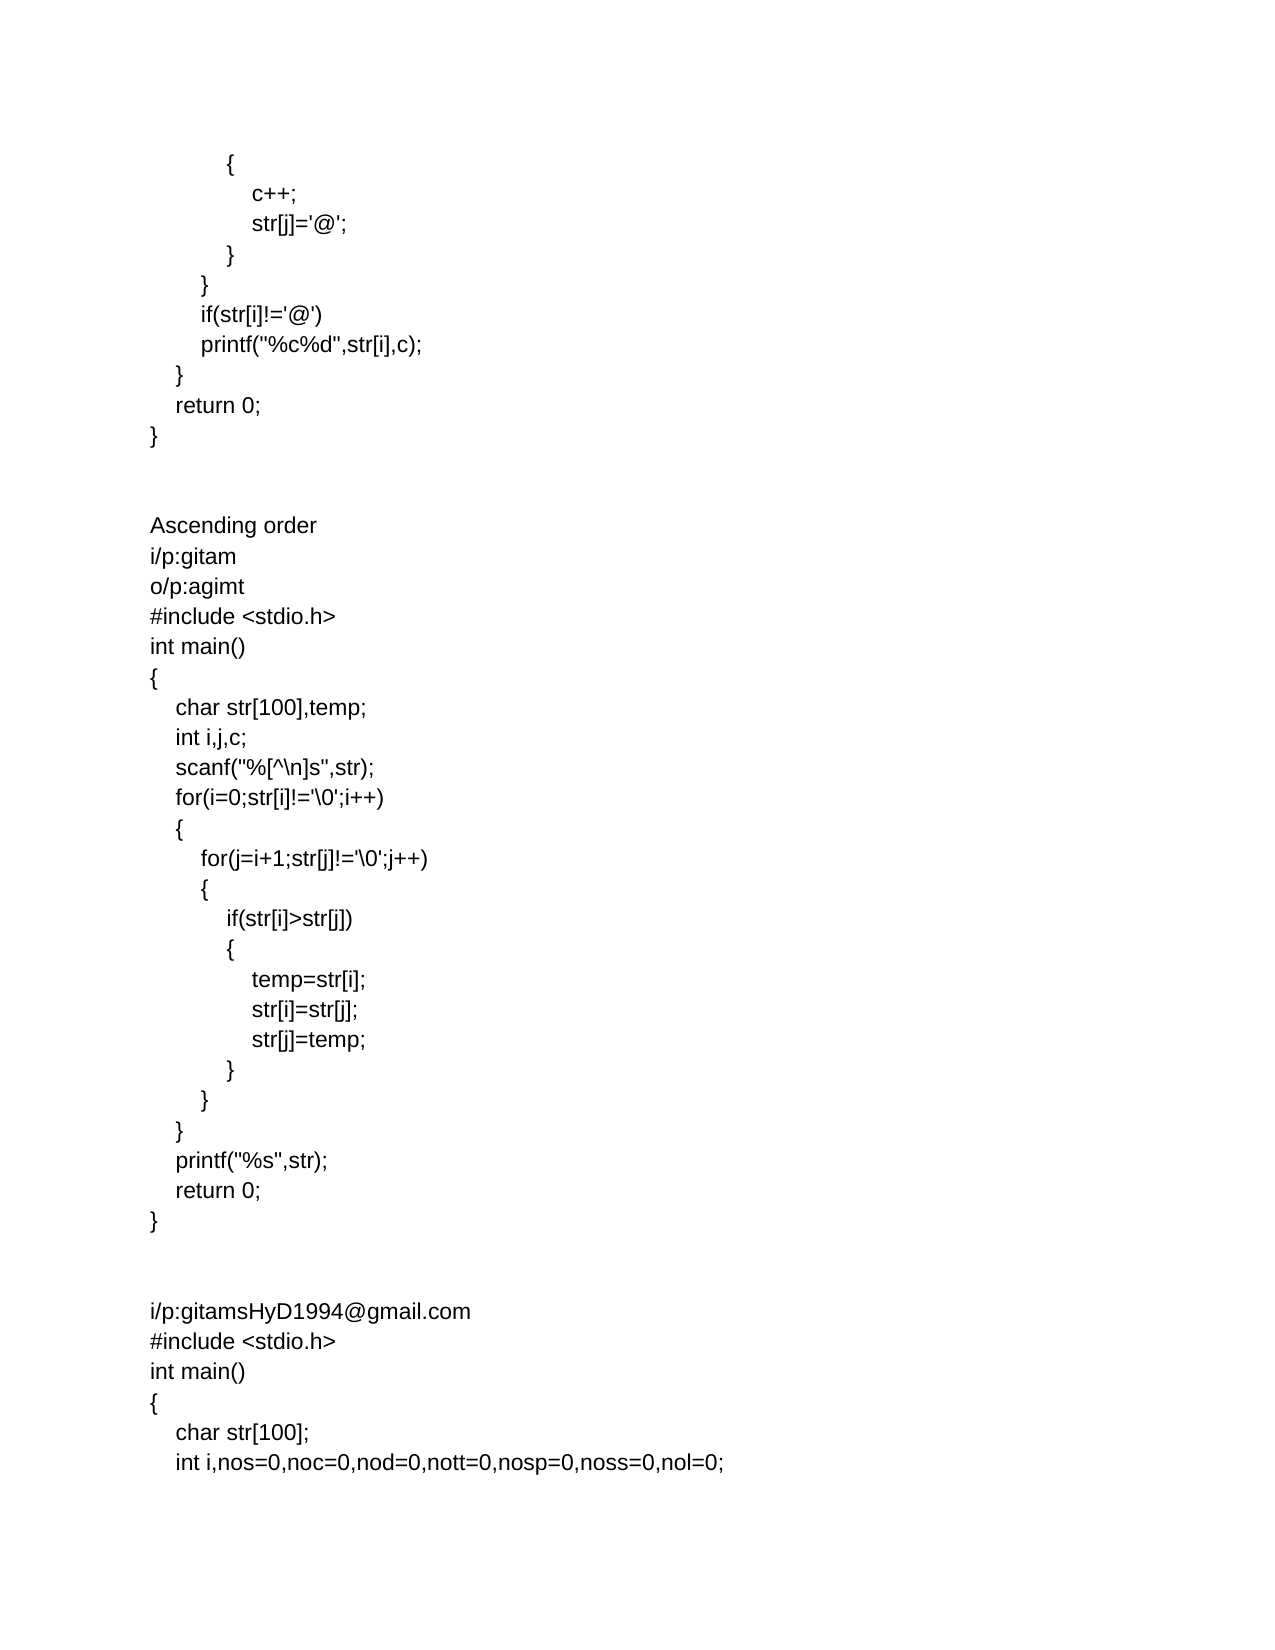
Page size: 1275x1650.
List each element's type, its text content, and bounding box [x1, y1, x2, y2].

text int main() [150, 1358, 1125, 1385]
text scanf("%[^\n]s",str); [150, 754, 1125, 781]
text c++; [150, 180, 1125, 207]
text } [150, 1207, 1125, 1234]
text for(j=i+1;str[j]!='\0';j++) [150, 845, 1125, 871]
text if(str[i]>str[j]) [150, 905, 1125, 932]
text char str[100],temp; [150, 694, 1125, 720]
text char str[100]; [150, 1419, 1125, 1445]
text return 0; [150, 1177, 1125, 1203]
text } [150, 422, 1125, 448]
text for(i=0;str[i]!='\0';i++) [150, 784, 1125, 811]
text printf("%c%d",str[i],c); [150, 331, 1125, 358]
text { [150, 875, 1125, 901]
text } [150, 361, 1125, 388]
text { [150, 935, 1125, 962]
text printf("%s",str); [150, 1147, 1125, 1173]
text int main() [150, 633, 1125, 660]
text #include <stdio.h> [150, 603, 1125, 629]
text o/p:agimt [150, 573, 1125, 599]
text i/p:gitamsHyD1994@gmail.com [150, 1298, 1125, 1324]
text } [150, 241, 1125, 267]
text { [150, 150, 1125, 176]
text temp=str[i]; [150, 966, 1125, 992]
text { [150, 663, 1125, 690]
text str[j]='@'; [150, 210, 1125, 237]
text i/p:gitam [150, 543, 1125, 569]
text return 0; [150, 392, 1125, 418]
text } [150, 1056, 1125, 1083]
text int i,nos=0,noc=0,nod=0,nott=0,nosp=0,noss=0,nol=0; [150, 1449, 1125, 1475]
text } [150, 1086, 1125, 1113]
text if(str[i]!='@') [150, 301, 1125, 327]
text Ascending order [150, 512, 1125, 539]
text { [150, 814, 1125, 841]
text { [150, 1388, 1125, 1415]
text str[j]=temp; [150, 1026, 1125, 1052]
text #include <stdio.h> [150, 1328, 1125, 1354]
text } [150, 1117, 1125, 1143]
text } [150, 271, 1125, 297]
text int i,j,c; [150, 724, 1125, 750]
text str[i]=str[j]; [150, 996, 1125, 1022]
